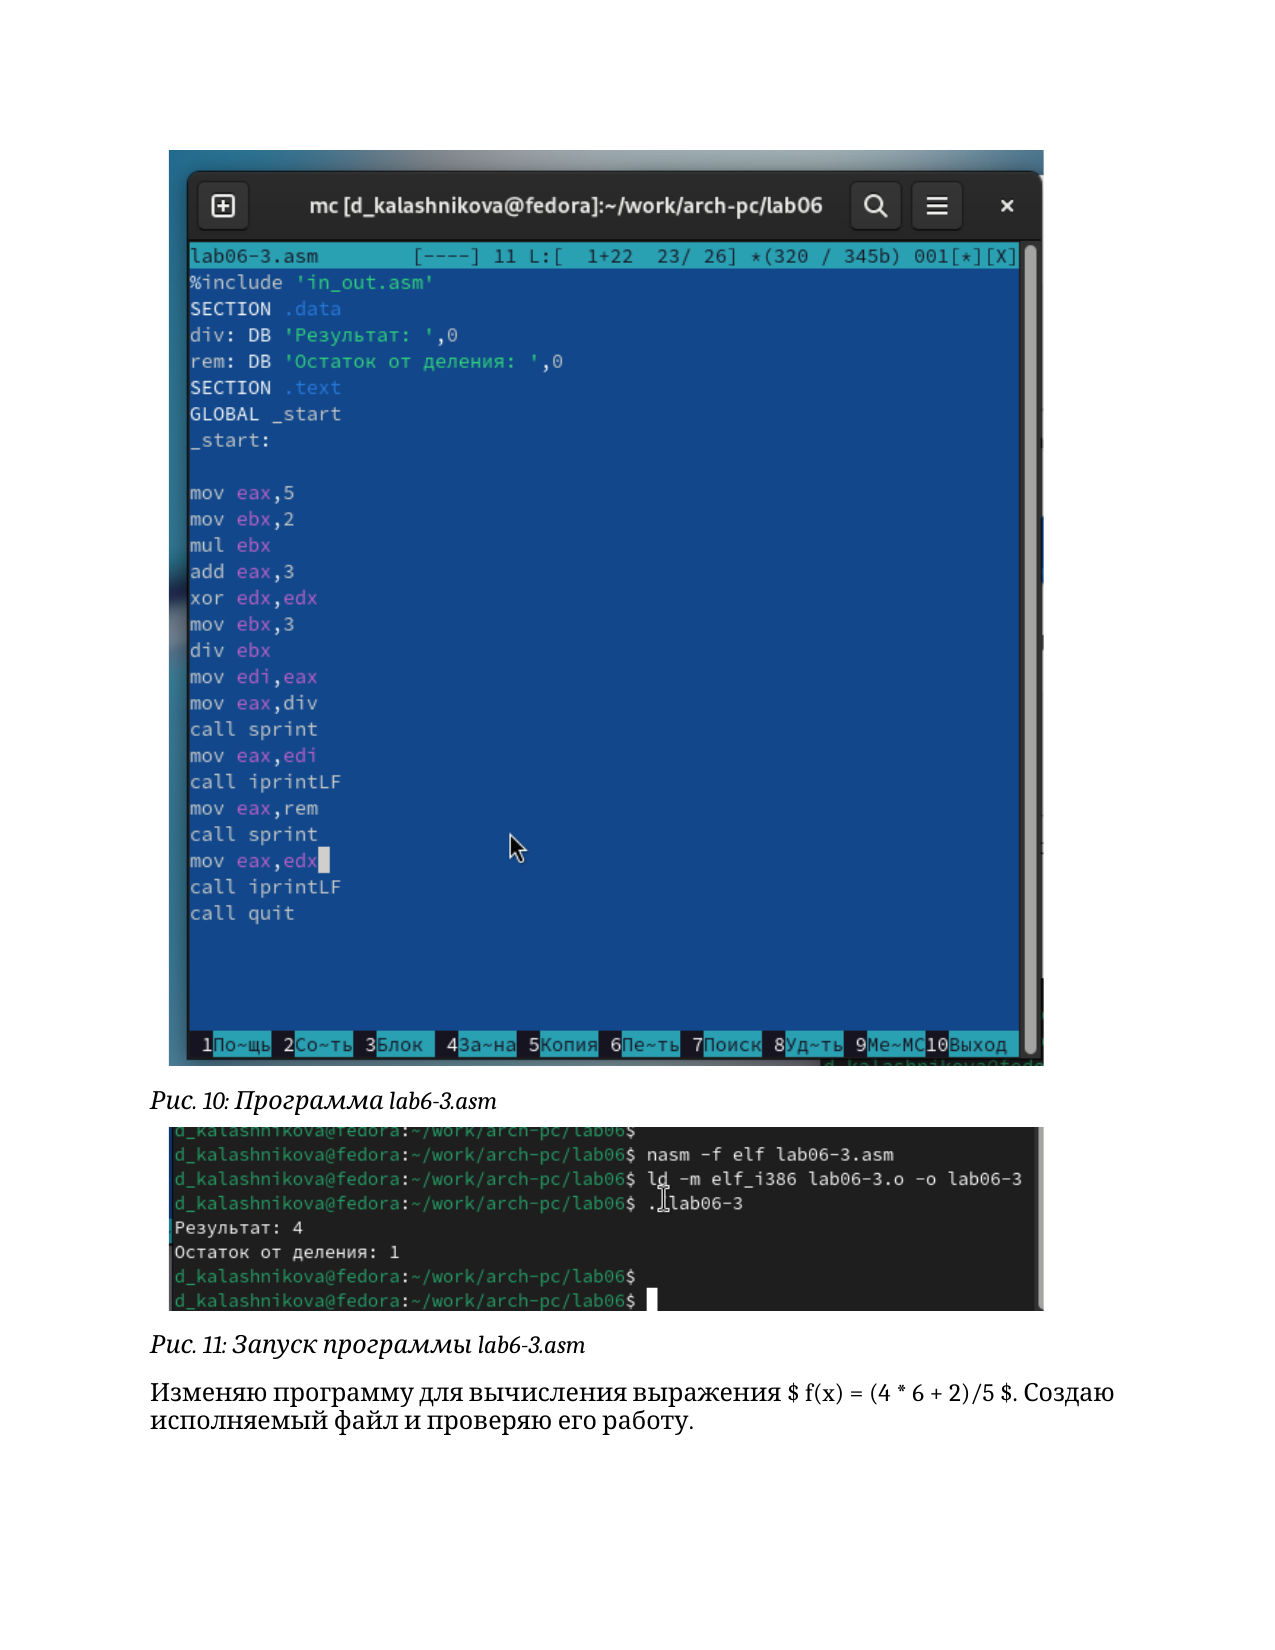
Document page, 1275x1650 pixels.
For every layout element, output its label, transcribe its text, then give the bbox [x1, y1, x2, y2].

text Рис. 11: Запуск программы lab6-3.asm [150, 1331, 1125, 1360]
text Изменяю программу для вычисления выражения $ f(x) = (4 * 6 + 2)/5 $. Создаю исполняемый файл и проверяю его работу. [150, 1378, 1125, 1436]
picture [168, 150, 1044, 1066]
picture [168, 1127, 1044, 1311]
text Рис. 10: Программа lab6-3.asm [150, 1087, 1125, 1115]
